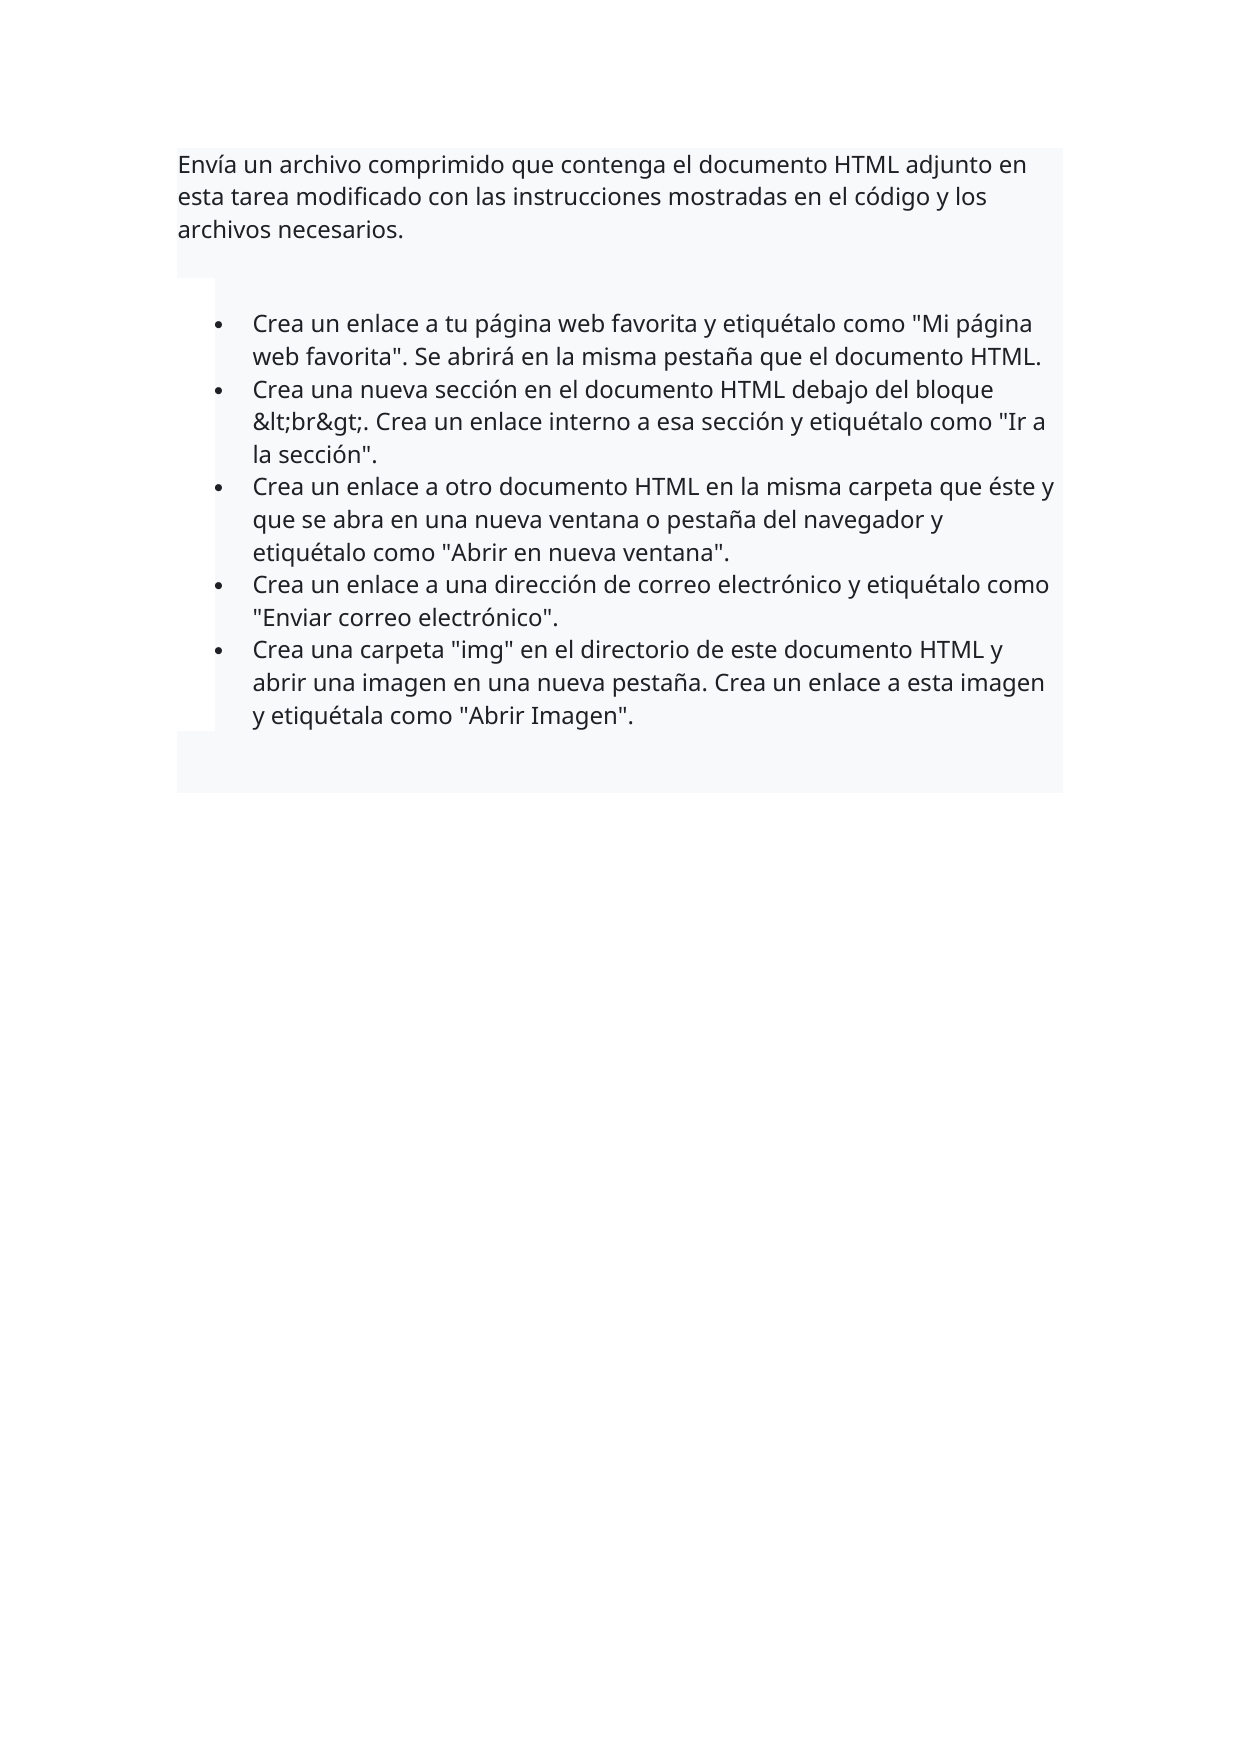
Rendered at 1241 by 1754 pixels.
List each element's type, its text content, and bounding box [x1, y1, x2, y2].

text Envía un archivo comprimido que contenga el documento HTML adjunto en esta tarea modificado con las instrucciones mostradas en el código y los archivos necesarios. [177, 148, 1063, 245]
list Crea un enlace a tu página web favorita y etiquétalo como "Mi página web favorita". Se abrirá en la misma pestaña que el documento HTML. [215, 307, 1063, 372]
list Crea un enlace a una dirección de correo electrónico y etiquétalo como "Enviar correo electrónico". [215, 568, 1063, 633]
list Crea una nueva sección en el documento HTML debajo del bloque &lt;br&gt;. Crea un enlace interno a esa sección y etiquétalo como "Ir a la sección". [215, 372, 1063, 470]
list Crea una carpeta "img" en el directorio de este documento HTML y abrir una imagen en una nueva pestaña. Crea un enlace a esta imagen y etiquétala como "Abrir Imagen". [215, 633, 1063, 731]
list Crea un enlace a otro documento HTML en la misma carpeta que éste y que se abra en una nueva ventana o pestaña del navegador y etiquétalo como "Abrir en nueva ventana". [215, 470, 1063, 568]
